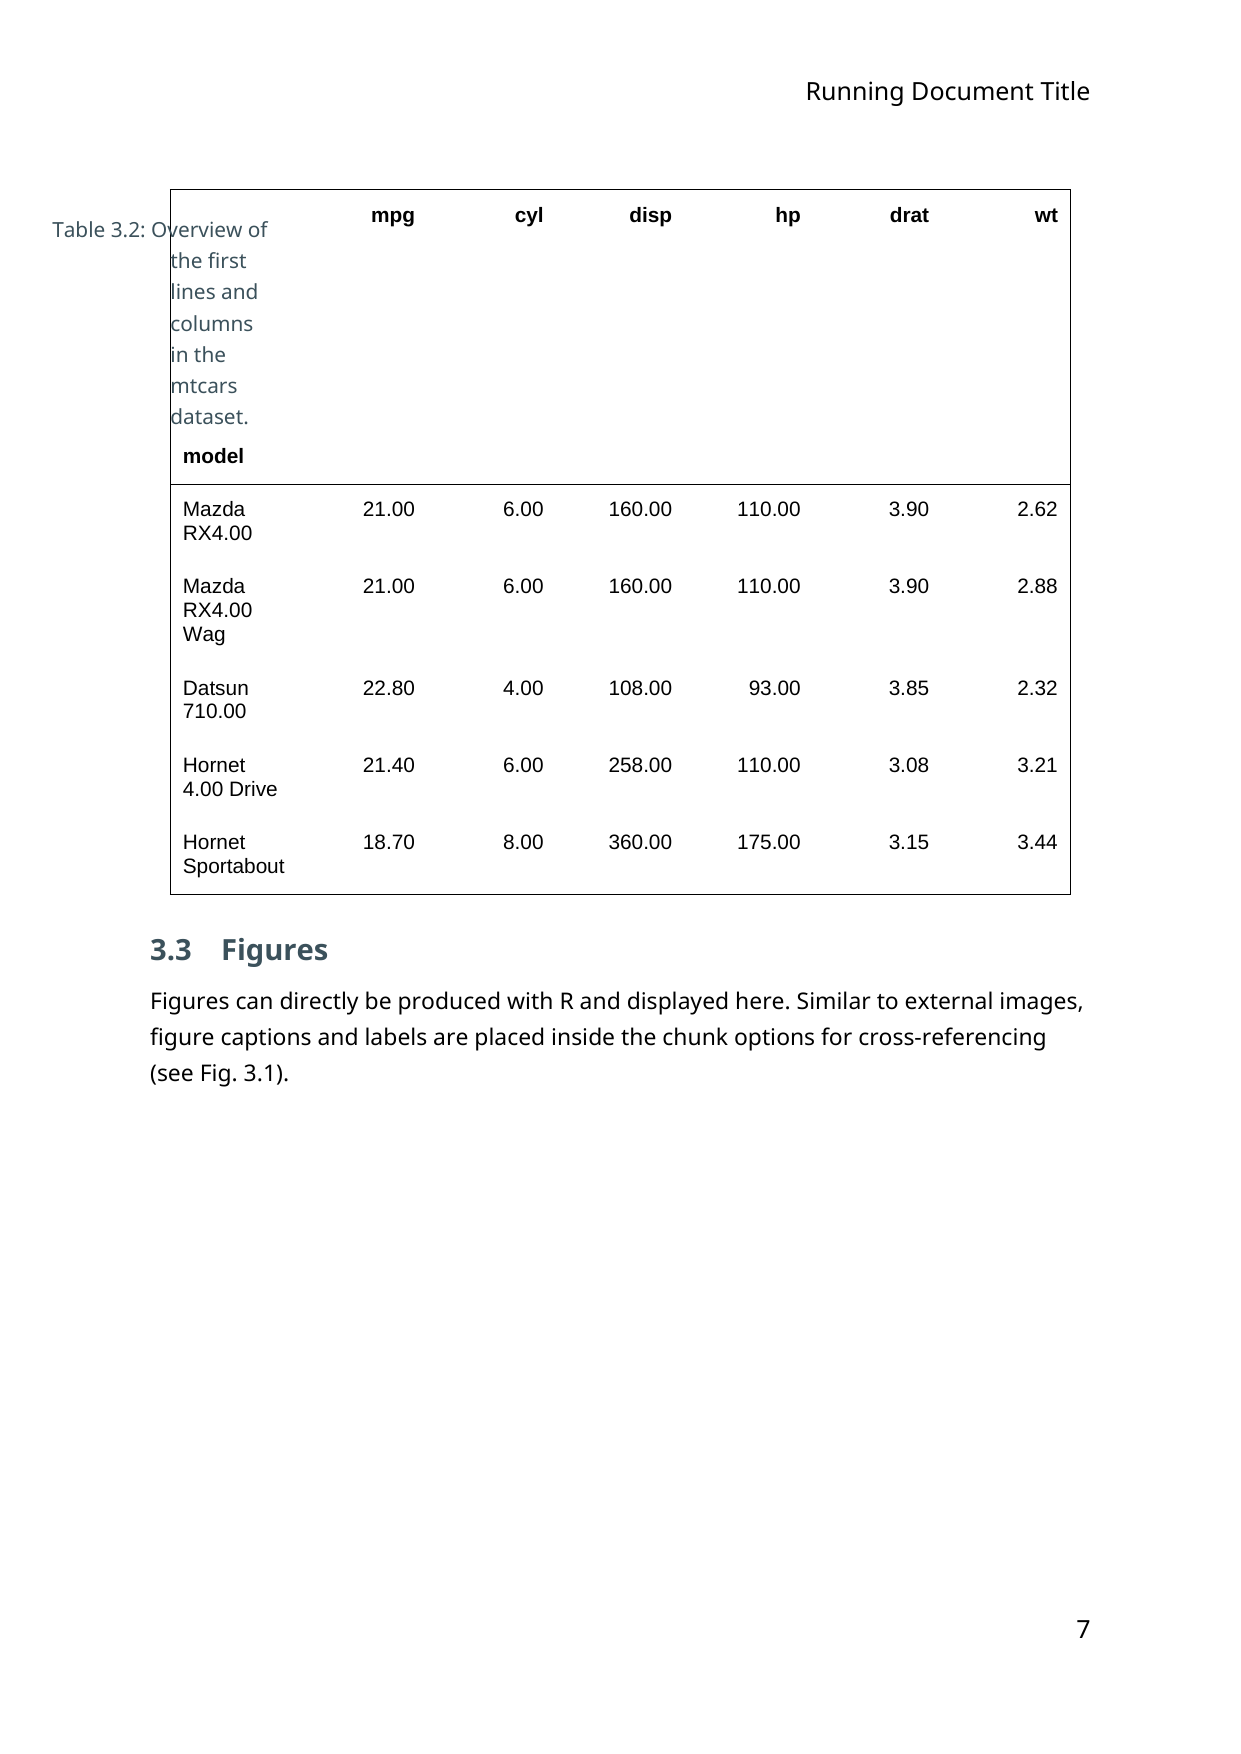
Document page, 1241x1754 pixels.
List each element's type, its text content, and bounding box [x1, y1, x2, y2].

table_cell Datsun 710.00 [171, 663, 299, 740]
table_header cyl [427, 190, 556, 484]
table_cell 21.40 [299, 740, 427, 817]
table_cell 21.00 [299, 485, 427, 562]
table_cell 110.00 [684, 562, 813, 663]
table_cell 3.90 [813, 485, 941, 562]
table_cell 3.15 [813, 817, 941, 894]
table_cell 2.32 [941, 663, 1070, 740]
table_header wt [941, 190, 1070, 484]
table_cell 22.80 [299, 663, 427, 740]
table_cell 160.00 [556, 562, 684, 663]
table_cell 110.00 [684, 485, 813, 562]
table_header drat [813, 190, 941, 484]
table_cell 3.85 [813, 663, 941, 740]
table_cell 6.00 [427, 740, 556, 817]
table_cell 160.00 [556, 485, 684, 562]
table_cell 110.00 [684, 740, 813, 817]
table_cell 93.00 [684, 663, 813, 740]
table_cell 18.70 [299, 817, 427, 894]
table_cell 2.62 [941, 485, 1070, 562]
subtitle 3.3 Figures [150, 932, 1090, 968]
table_cell 360.00 [556, 817, 684, 894]
table_cell 6.00 [427, 485, 556, 562]
table_cell Hornet 4.00 Drive [171, 740, 299, 817]
table_header hp [684, 190, 813, 484]
table_cell 21.00 [299, 562, 427, 663]
table_cell 175.00 [684, 817, 813, 894]
table_cell Hornet Sportabout [171, 817, 299, 894]
text Figures can directly be produced with R and displayed here. Similar to external images, figure captions and labels are placed inside the chunk options for cross-referencing (see Fig. 3.1). [150, 985, 1090, 1088]
table_header disp [556, 190, 684, 484]
table_cell 4.00 [427, 663, 556, 740]
table_cell 8.00 [427, 817, 556, 894]
table_header mpg [299, 190, 427, 484]
table_cell 258.00 [556, 740, 684, 817]
table_header model [171, 190, 299, 484]
table_cell 3.44 [941, 817, 1070, 894]
table_cell Mazda RX4.00 Wag [171, 562, 299, 663]
table_cell 6.00 [427, 562, 556, 663]
table_cell 108.00 [556, 663, 684, 740]
table_cell 3.08 [813, 740, 941, 817]
table_cell 2.88 [941, 562, 1070, 663]
table_cell 3.90 [813, 562, 941, 663]
text Table 3.2: Overview of the first lines and columns in the mtcars dataset. [170, 215, 274, 431]
table_cell Mazda RX4.00 [171, 485, 299, 562]
table_cell 3.21 [941, 740, 1070, 817]
